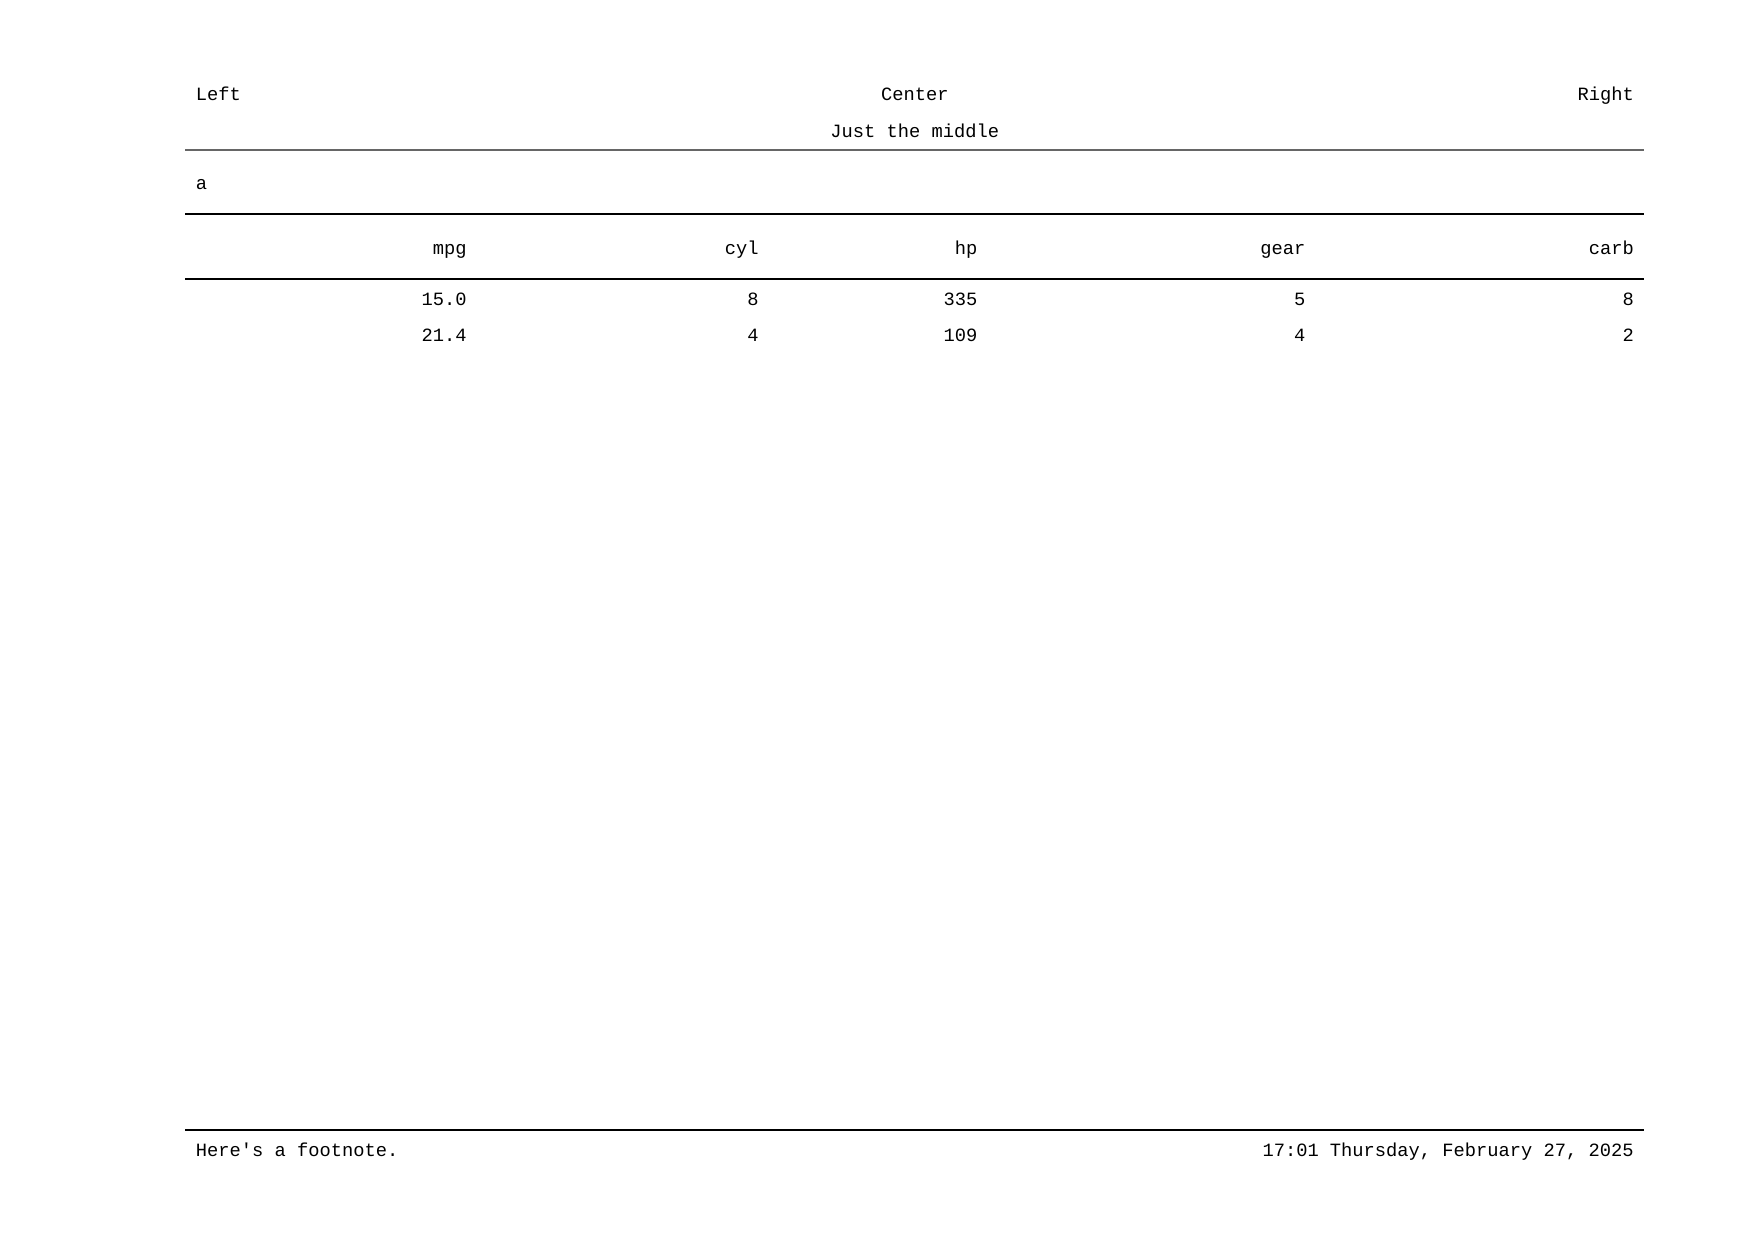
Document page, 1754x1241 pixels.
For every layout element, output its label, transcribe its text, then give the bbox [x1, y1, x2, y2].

table_cell carb [1316, 215, 1644, 278]
table_cell 15.0 [185, 280, 477, 315]
table_cell 5 [987, 280, 1316, 315]
table_cell gear [987, 215, 1316, 278]
table_cell 2 [1316, 315, 1644, 353]
table_cell 4 [987, 315, 1316, 353]
table_cell mpg [185, 215, 477, 278]
table_cell cyl [477, 215, 768, 278]
table_cell 4 [477, 315, 768, 353]
table_cell 8 [477, 280, 768, 315]
table_cell 8 [1316, 280, 1644, 315]
table_cell hp [769, 215, 987, 278]
table_header a [185, 151, 1644, 213]
table_cell 109 [769, 315, 987, 353]
table_cell 21.4 [185, 315, 477, 353]
table_cell 335 [769, 280, 987, 315]
